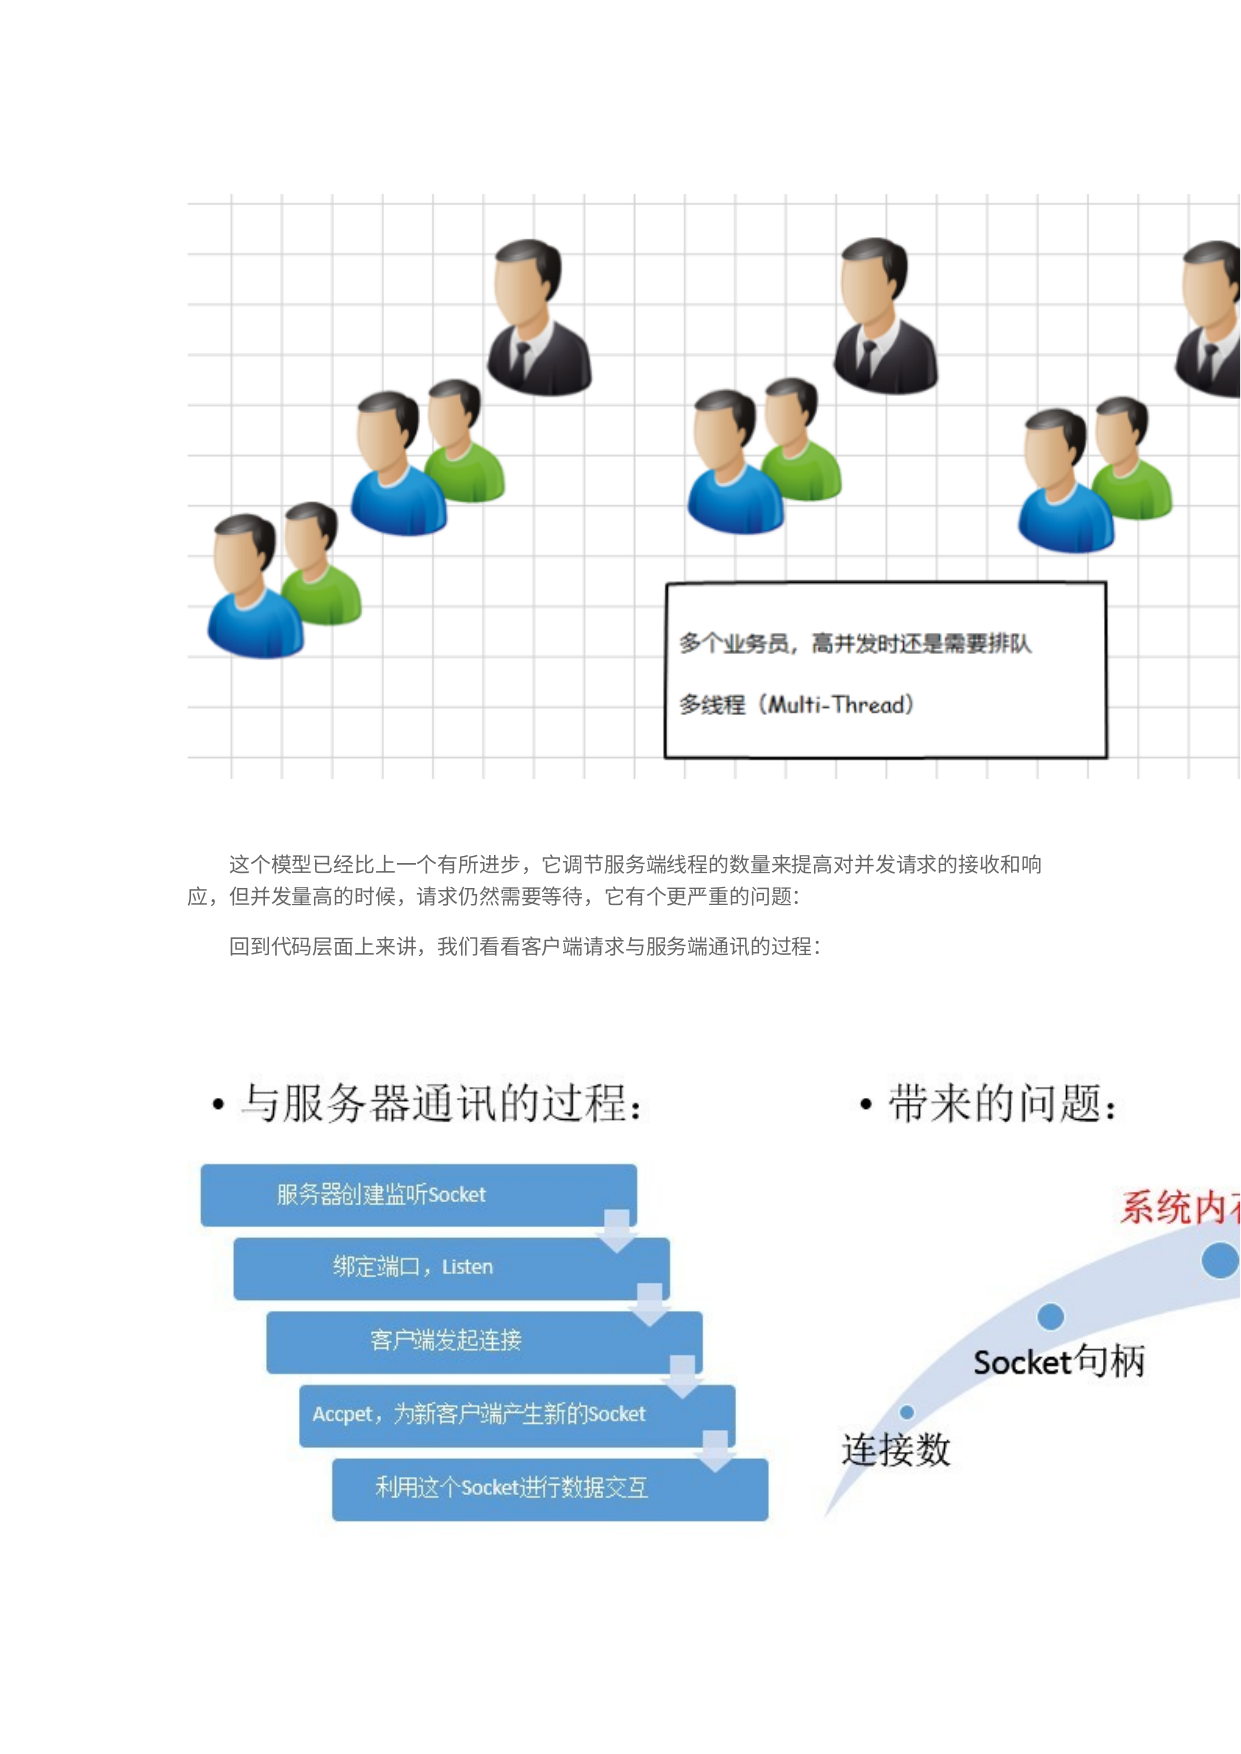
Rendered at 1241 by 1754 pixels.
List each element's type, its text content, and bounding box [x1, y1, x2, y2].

text 回到代码层面上来讲，我们看看客户端请求与服务端通讯的过程： [187, 929, 1053, 962]
picture [187, 194, 1241, 779]
text 这个模型已经比上一个有所进步，它调节服务端线程的数量来提高对并发请求的接收和响应，但并发量高的时候，请求仍然需要等待，它有个更严重的问题： [187, 847, 1053, 912]
picture [187, 1061, 1241, 1545]
